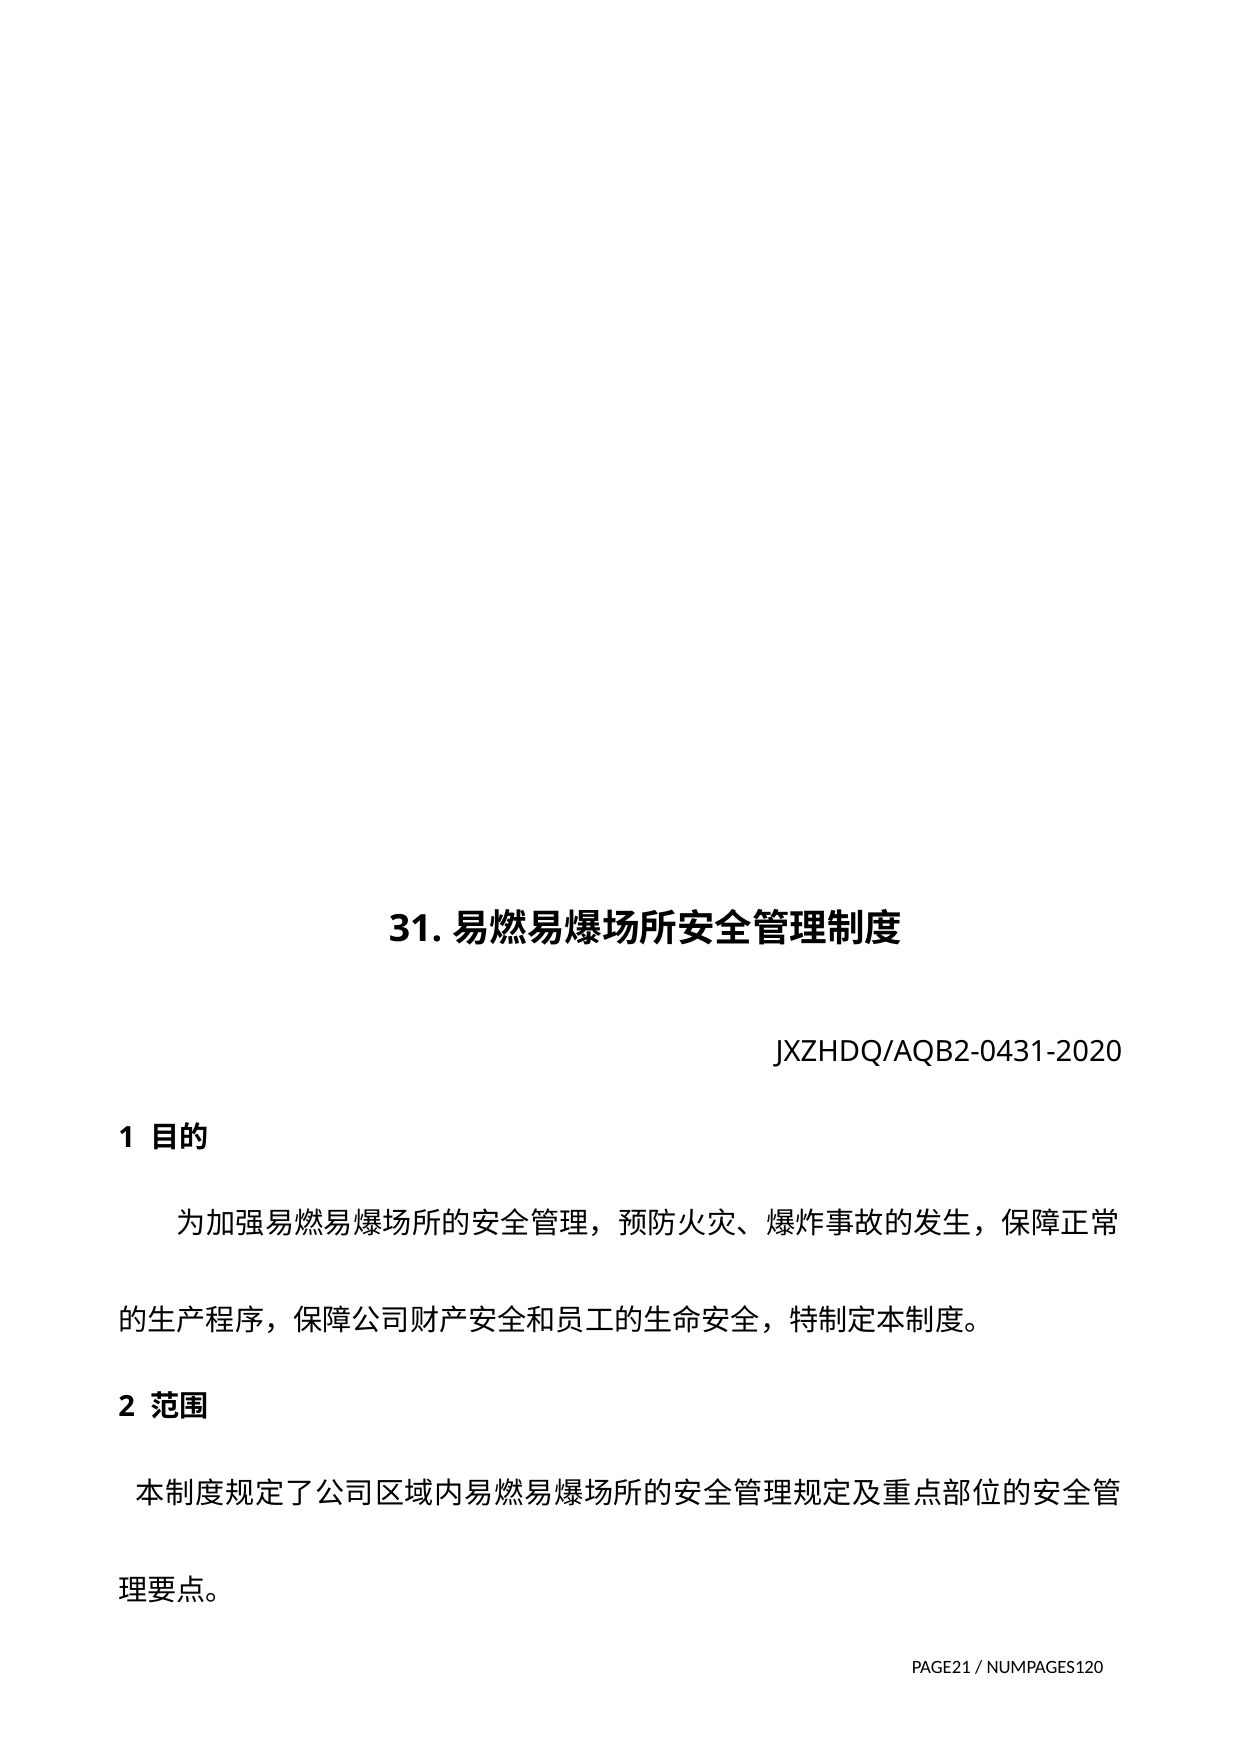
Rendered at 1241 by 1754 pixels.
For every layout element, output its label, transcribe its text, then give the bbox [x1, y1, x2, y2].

text 1 目的 [118, 1102, 1122, 1167]
text 本制度规定了公司区域内易燃易爆场所的安全管理规定及重点部位的安全管理要点。 [118, 1458, 1122, 1620]
subtitle 易燃易爆场所安全管理制度 [118, 892, 1122, 957]
text 2 范围 [118, 1372, 1122, 1437]
text 为加强易燃易爆场所的安全管理，预防火灾、爆炸事故的发生，保障正常的生产程序，保障公司财产安全和员工的生命安全，特制定本制度。 [118, 1188, 1122, 1351]
text JXZHDQ/AQB2-0431-2020 [118, 1017, 1122, 1082]
